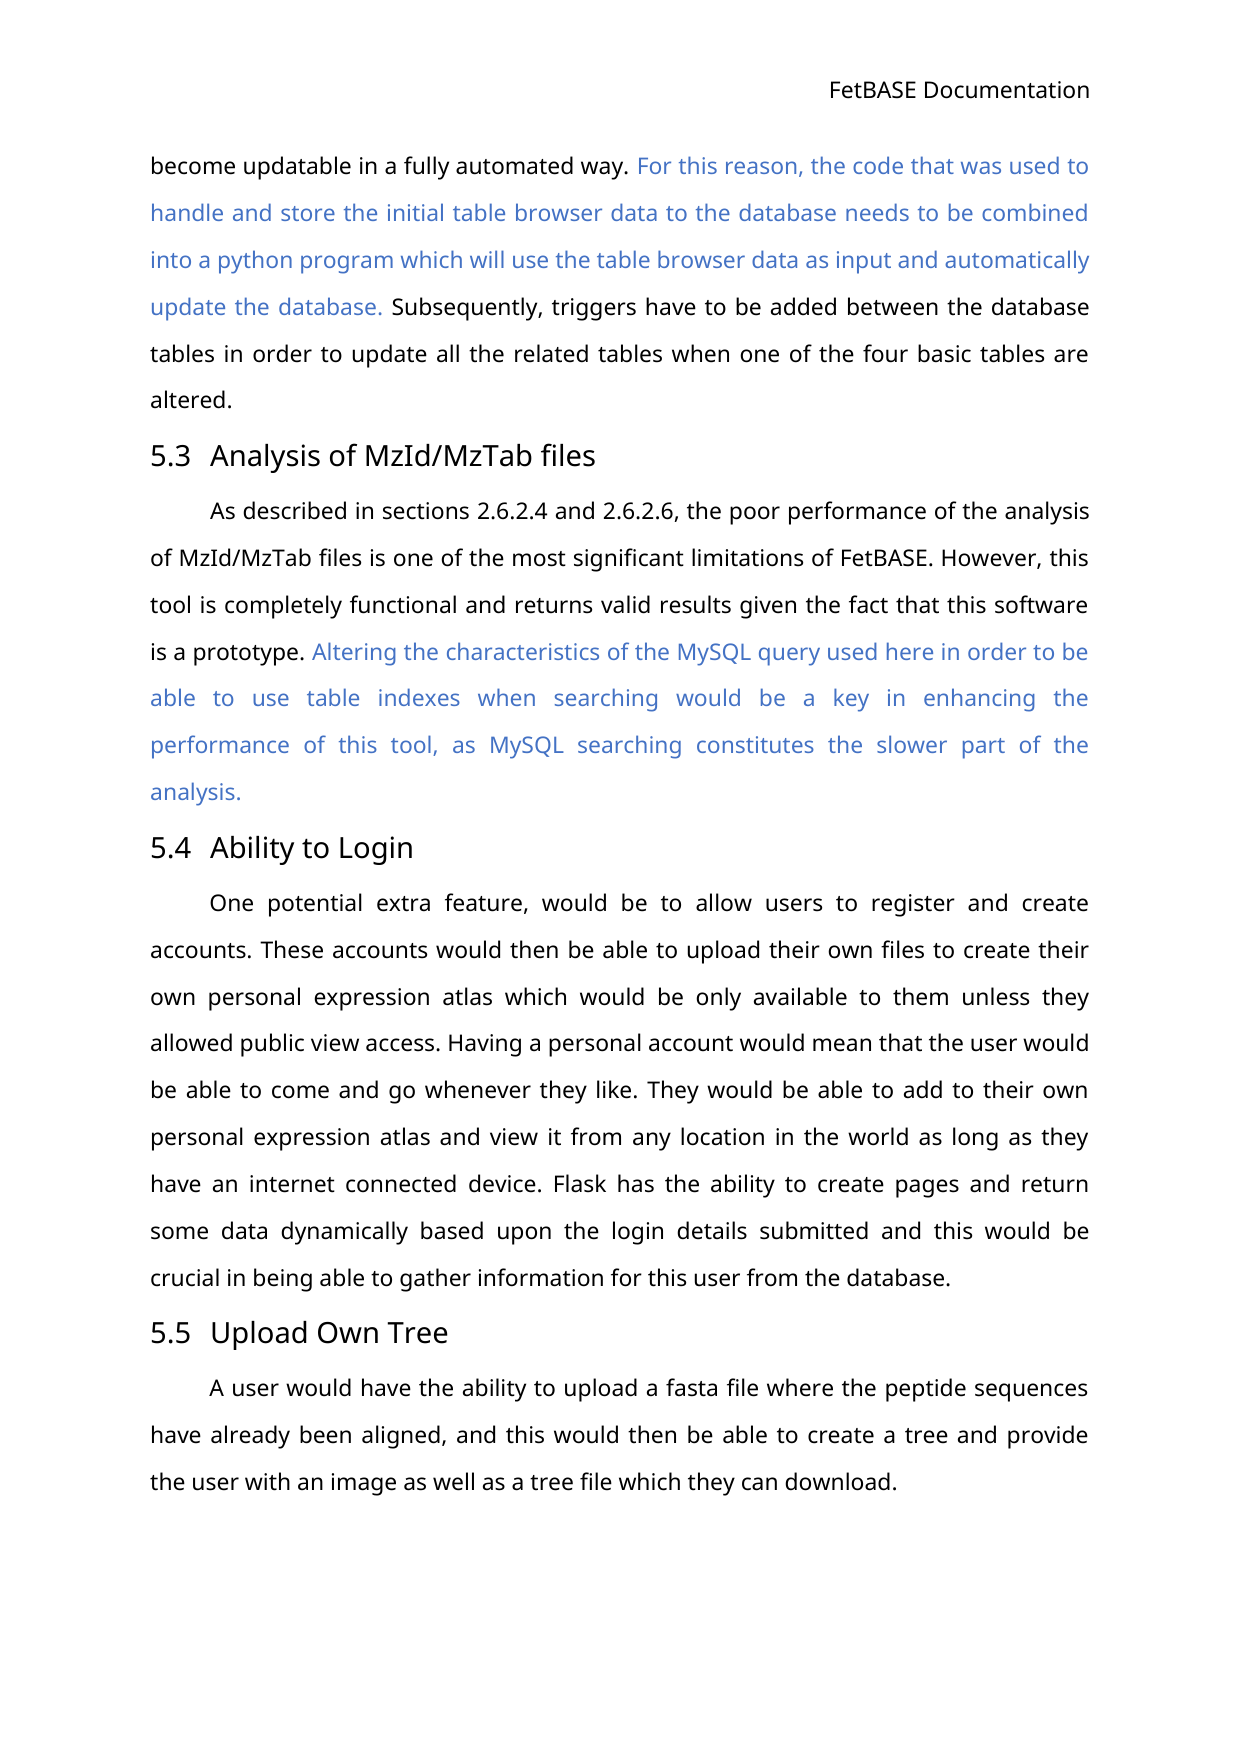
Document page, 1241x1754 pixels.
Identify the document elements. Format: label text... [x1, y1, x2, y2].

subtitle Upload Own Tree [150, 1313, 1090, 1352]
text A user would have the ability to upload a fasta file where the peptide sequences have already been aligned, and this would then be able to create a tree and provide the user with an image as well as a tree file which they can download. [150, 1372, 1090, 1497]
text As described in sections 2.6.2.3 and 2.6.2.4, the poor performance of the analysis of MzId/MzTab files is one of the most significant limitations of FetBASE. However, this tool is completely functional and returns valid results given the fact that this software is a prototype. Altering the characteristics of the MySQL query used here in order to be able to use table indexes when searching would be a key in enhancing the performance of this tool, as MySQL searching constitutes the slower part of the analysis. [150, 495, 1090, 807]
text One potential extra feature, would be to allow users to register and create accounts. These accounts would then be able to upload their own files to create their own personal expression atlas which would be only available to them unless they allowed public view access. Having a personal account would mean that the user would be able to come and go whenever they like. They would be able to add to their own personal expression atlas and view it from any location in the world as long as they have an internet connected device. Flask has the ability to create pages and return some data dynamically based upon the login details submitted and this would be crucial in being able to gather information for this user from the database. [150, 887, 1090, 1293]
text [150, 150, 1090, 416]
subtitle Analysis of MzId/MzTab files [150, 435, 1090, 475]
subtitle Ability to Login [150, 827, 1090, 867]
